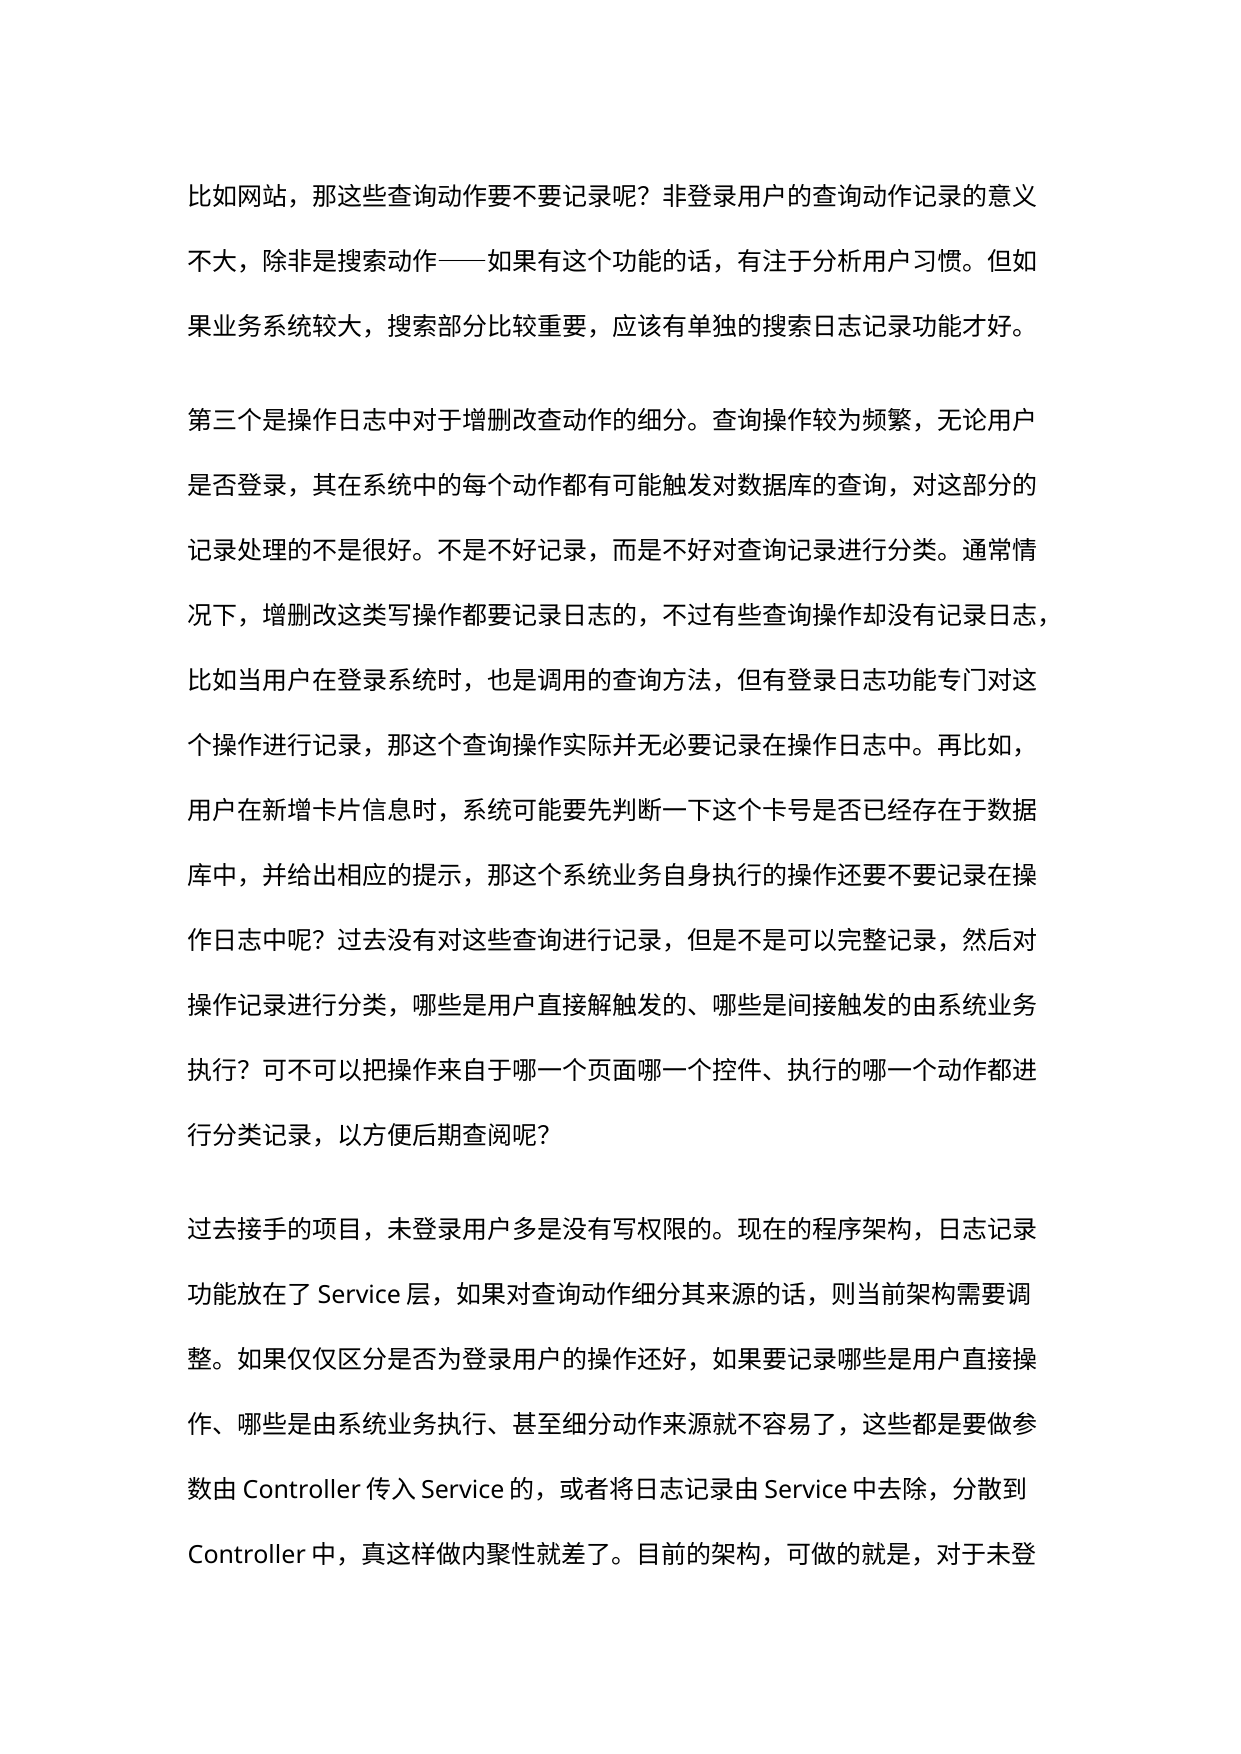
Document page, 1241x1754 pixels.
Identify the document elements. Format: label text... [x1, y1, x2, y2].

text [187, 1195, 1053, 1585]
text 第三个是操作日志中对于增删改查动作的细分。查询操作较为频繁，无论用户是否登录，其在系统中的每个动作都有可能触发对数据库的查询，对这部分的记录处理的不是很好。不是不好记录，而是不好对查询记录进行分类。通常情况下，增删改这类写操作都要记录日志的，不过有些查询操作却没有记录日志，比如当用户在登录系统时，也是调用的查询方法，但有登录日志功能专门对这个操作进行记录，那这个查询操作实际并无必要记录在操作日志中。再比如，用户在新增卡片信息时，系统可能要先判断一下这个卡号是否已经存在于数据库中，并给出相应的提示，那这个系统业务自身执行的操作还要不要记录在操作日志中呢？过去没有对这些查询进行记录，但是不是可以完整记录，然后对操作记录进行分类，哪些是用户直接解触发的、哪些是间接触发的由系统业务执行？可不可以把操作来自于哪一个页面哪一个控件、执行的哪一个动作都进行分类记录，以方便后期查阅呢？ [187, 386, 1053, 1166]
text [187, 162, 1053, 357]
